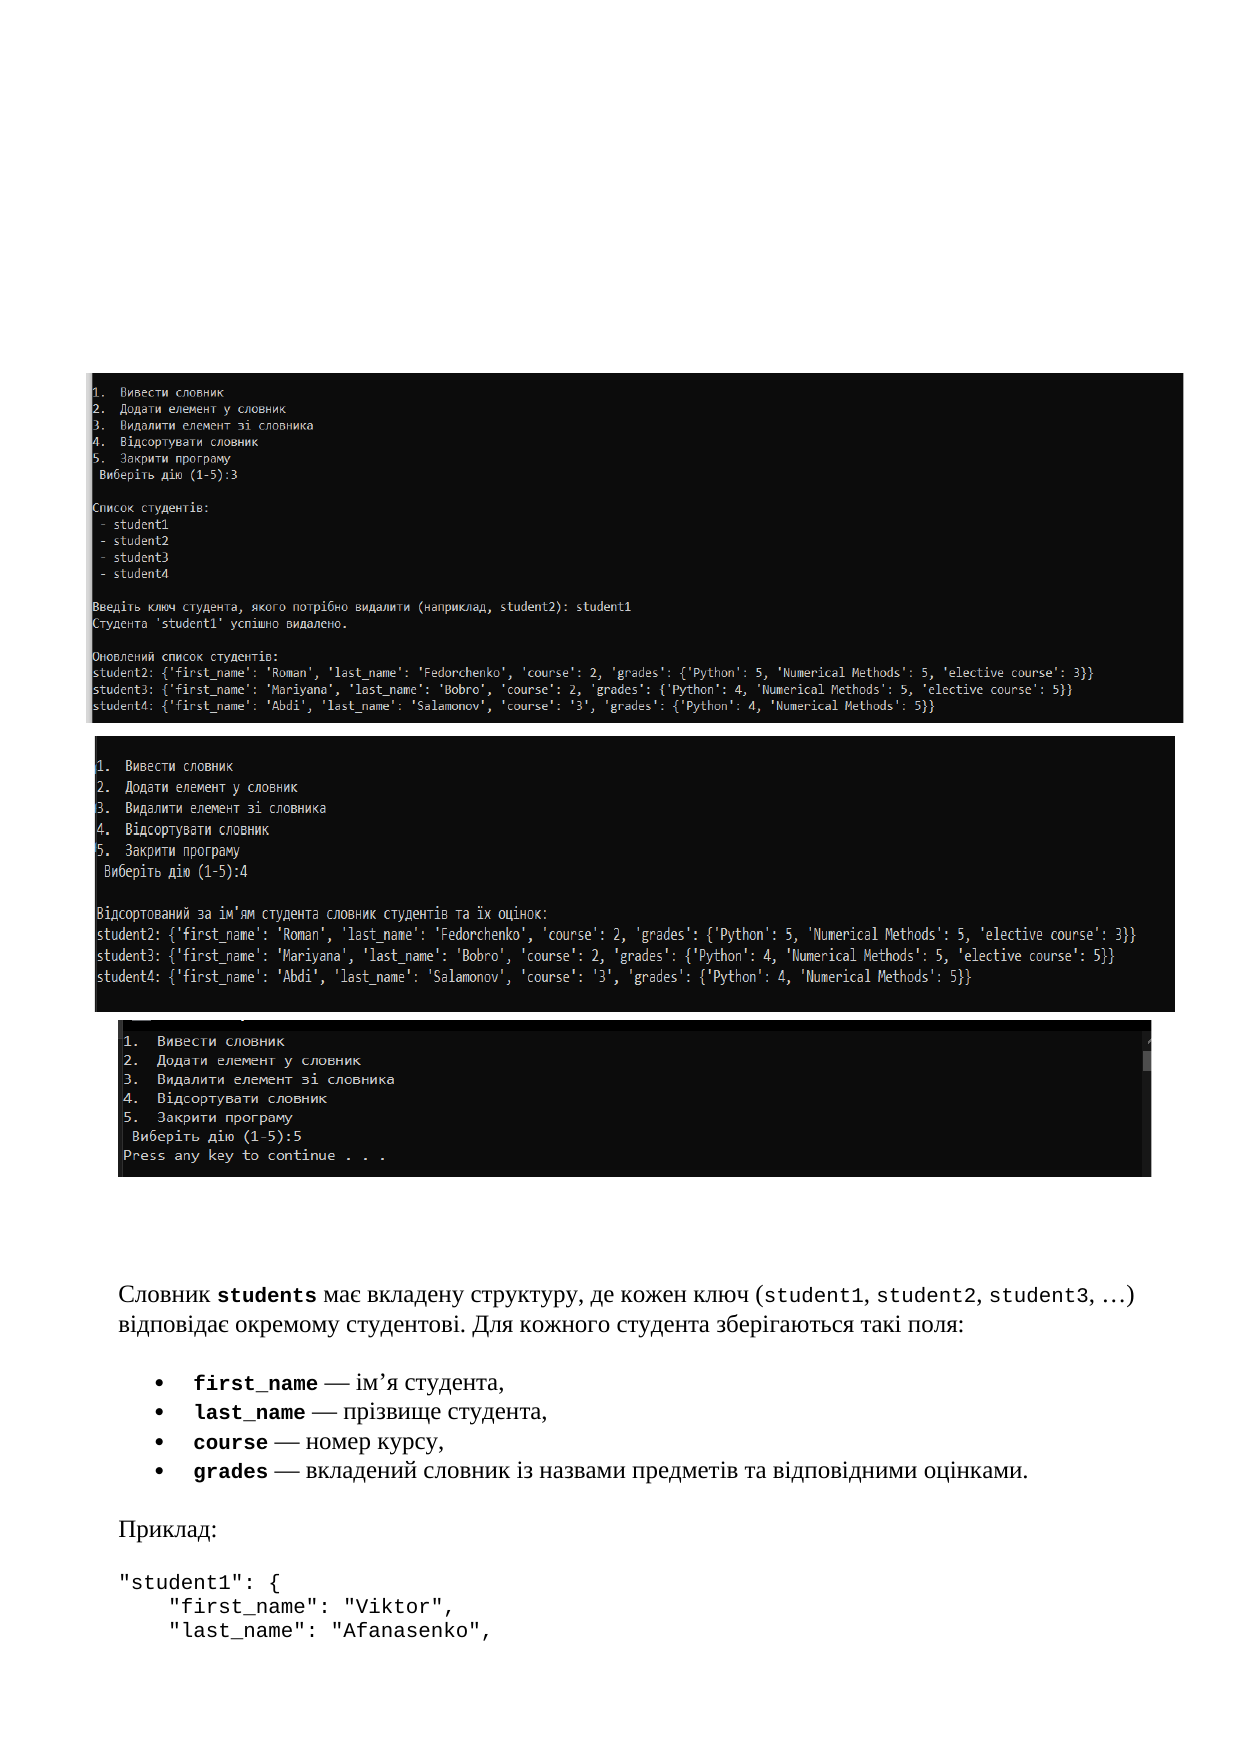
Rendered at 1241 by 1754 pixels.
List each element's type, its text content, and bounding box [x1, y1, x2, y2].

picture [118, 1020, 1152, 1177]
text Приклад: [118, 1514, 1152, 1543]
text "last_name": "Afanasenko", [118, 1619, 1152, 1643]
text "student1": { [118, 1572, 1152, 1596]
list first_name — ім’я студента, [156, 1367, 1152, 1396]
list last_name — прізвище студента, [156, 1396, 1152, 1426]
picture [86, 373, 1184, 723]
text Словник students має вкладену структуру, де кожен ключ (student1, student2, student3, …) відповідає окремому студентові. Для кожного студента зберігаються такі поля: [118, 1279, 1152, 1338]
text "first_name": "Viktor", [118, 1596, 1152, 1619]
list course — номер курсу, [156, 1426, 1152, 1456]
list grades — вкладений словник із назвами предметів та відповідними оцінками. [156, 1456, 1152, 1485]
picture [94, 736, 1175, 1012]
